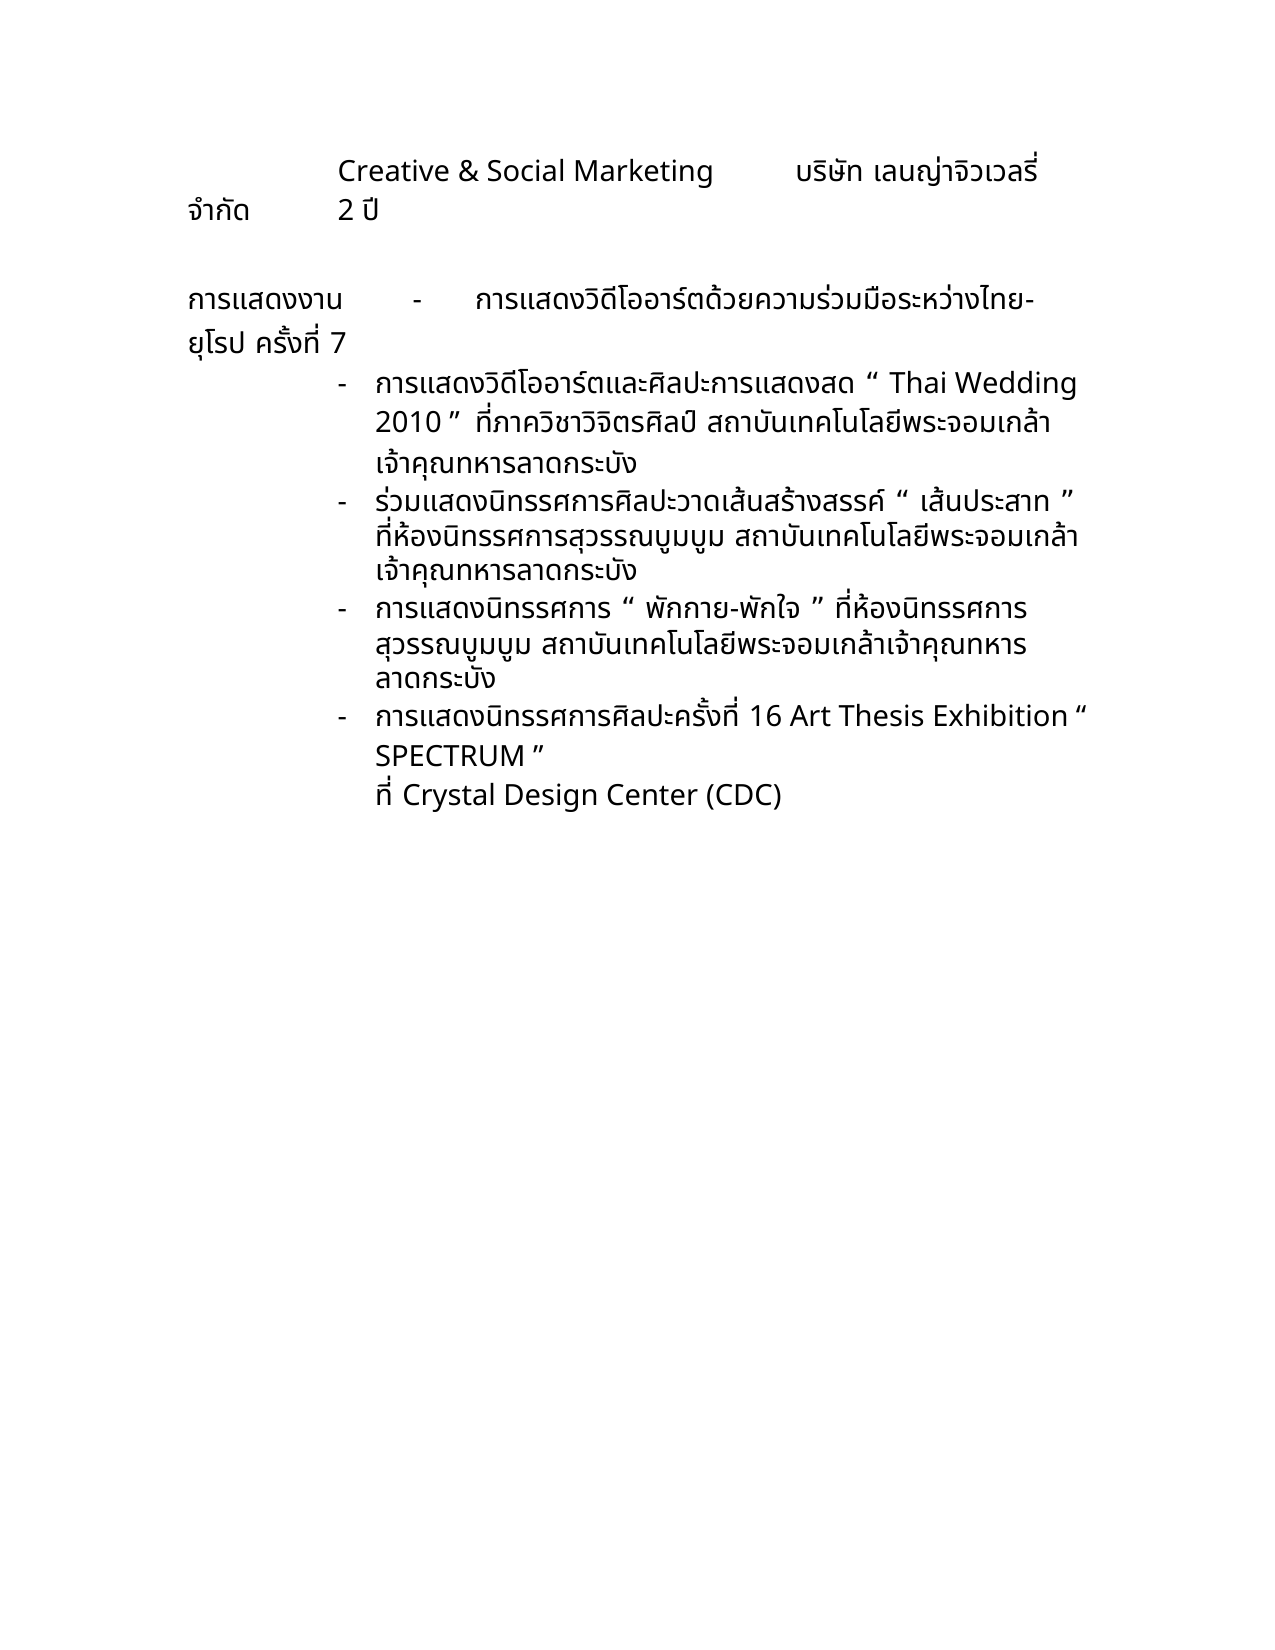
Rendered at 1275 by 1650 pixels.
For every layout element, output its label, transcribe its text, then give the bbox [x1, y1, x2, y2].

text การแสดงงาน - การแสดงวิดีโออาร์ตด้วยความร่วมมือระหว่างไทย-ยุโรป ครั้งที่ 7 [187, 278, 1087, 362]
list ร่วมแสดงนิทรรศการศิลปะวาดเส้นสร้างสรรค์ “ เส้นประสาท ” ที่ห้องนิทรรศการสุวรรณบูมบูม สถาบันเทคโนโลยีพระจอมเกล้าเจ้าคุณทหารลาดกระบัง [337, 480, 1087, 587]
text Creative & Social Marketing บริษัท เลนญ่าจิวเวลรี่ จำกัด 2 ปี [187, 150, 1087, 234]
list ที่ Crystal Design Center (CDC) [375, 774, 1087, 819]
list การแสดงนิทรรศการศิลปะครั้งที่ 16 Art Thesis Exhibition “ SPECTRUM ” [337, 695, 1087, 774]
list การแสดงนิทรรศการ “ พักกาย-พักใจ ” ที่ห้องนิทรรศการสุวรรณบูมบูม สถาบันเทคโนโลยีพระจอมเกล้าเจ้าคุณทหารลาดกระบัง [337, 587, 1087, 695]
list การแสดงวิดีโออาร์ตและศิลปะการแสดงสด “ Thai Wedding 2010 ” ที่ภาควิชาวิจิตรศิลป์ สถาบันเทคโนโลยีพระจอมเกล้าเจ้าคุณทหารลาดกระบัง [337, 362, 1087, 480]
